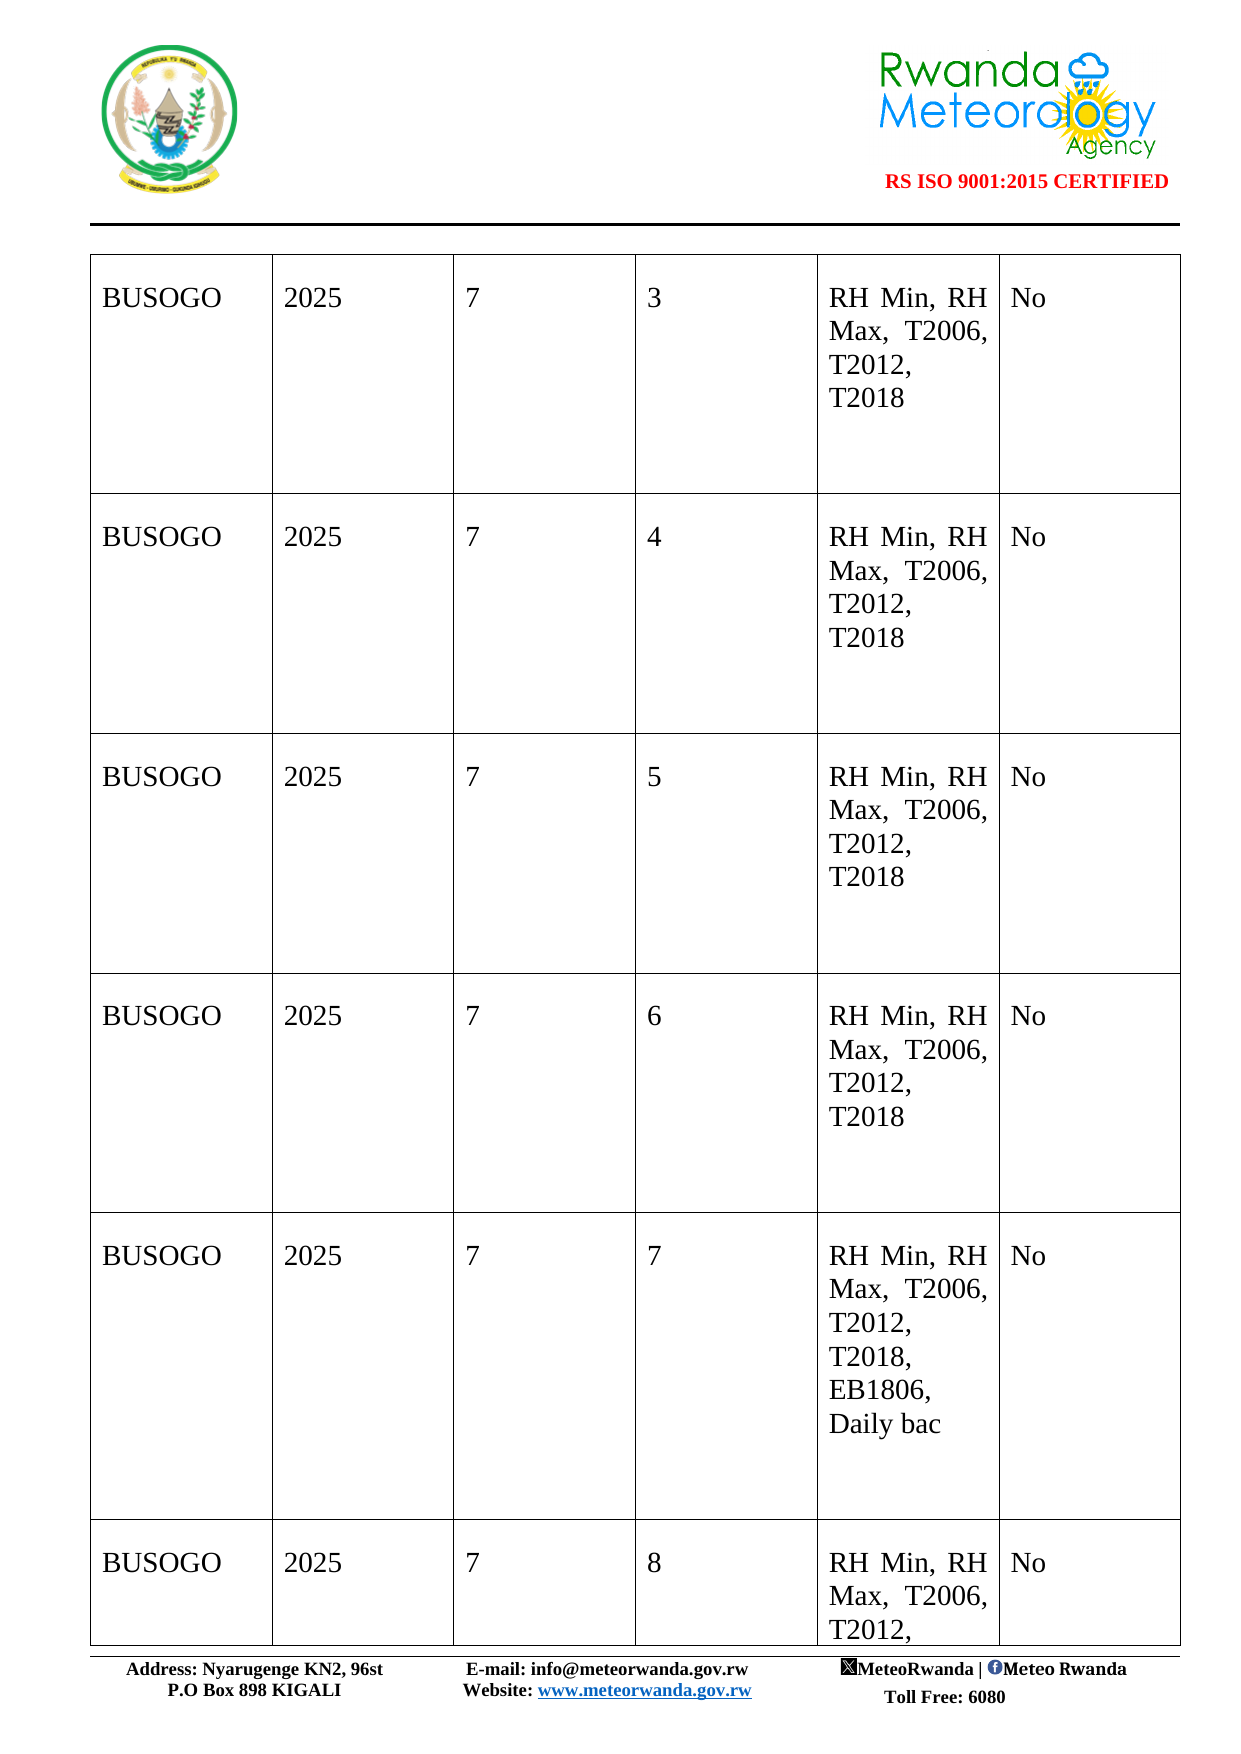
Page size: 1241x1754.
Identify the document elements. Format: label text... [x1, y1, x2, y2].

table_cell BUSOGO [91, 974, 272, 1212]
table_cell 2025 [273, 1213, 453, 1519]
table_cell BUSOGO [91, 1213, 272, 1519]
picture [865, 45, 1169, 165]
table_cell RH Min, RH Max, T2006, T2012, T2018 [818, 494, 999, 733]
table_cell 2025 [273, 255, 453, 493]
table_cell 6 [636, 974, 817, 1212]
table_cell 2025 [273, 974, 453, 1212]
table_cell 7 [454, 1520, 635, 1645]
table_cell 2025 [273, 494, 453, 733]
table_cell 7 [636, 1213, 817, 1519]
table_cell 2025 [273, 734, 453, 972]
table_cell 7 [454, 494, 635, 733]
table_cell 3 [636, 255, 817, 493]
picture [101, 45, 238, 194]
table_cell No [1000, 974, 1180, 1212]
table_cell 7 [454, 1213, 635, 1519]
table_cell No [1000, 494, 1180, 733]
table_cell BUSOGO [91, 1520, 272, 1645]
table_cell RH Min, RH Max, T2006, T2012, T2018, EB1806, Daily bac [818, 1213, 999, 1519]
table_cell 2025 [273, 1520, 453, 1645]
table_cell RH Min, RH Max, T2006, T2012, T2018 [818, 734, 999, 972]
table_cell 5 [636, 734, 817, 972]
table_cell BUSOGO [91, 734, 272, 972]
table_cell BUSOGO [91, 255, 272, 493]
table_cell BUSOGO [91, 494, 272, 733]
table_cell RH Min, RH Max, T2006, T2012, T2018 [818, 974, 999, 1212]
table_cell No [1000, 255, 1180, 493]
picture [987, 1659, 1003, 1675]
table_cell 7 [454, 255, 635, 493]
table_cell No [1000, 734, 1180, 972]
picture [840, 1658, 857, 1675]
table_cell No [1000, 1520, 1180, 1645]
table_cell RH Min, RH Max, T2006, T2012, T2018 [818, 255, 999, 493]
table_cell 7 [454, 974, 635, 1212]
table_cell 8 [636, 1520, 817, 1645]
table_cell 7 [454, 734, 635, 972]
table_cell 4 [636, 494, 817, 733]
table_cell RH Min, RH Max, T2006, T2012, T2018, EB0618, Daily bac [818, 1520, 999, 1645]
table_cell No [1000, 1213, 1180, 1519]
